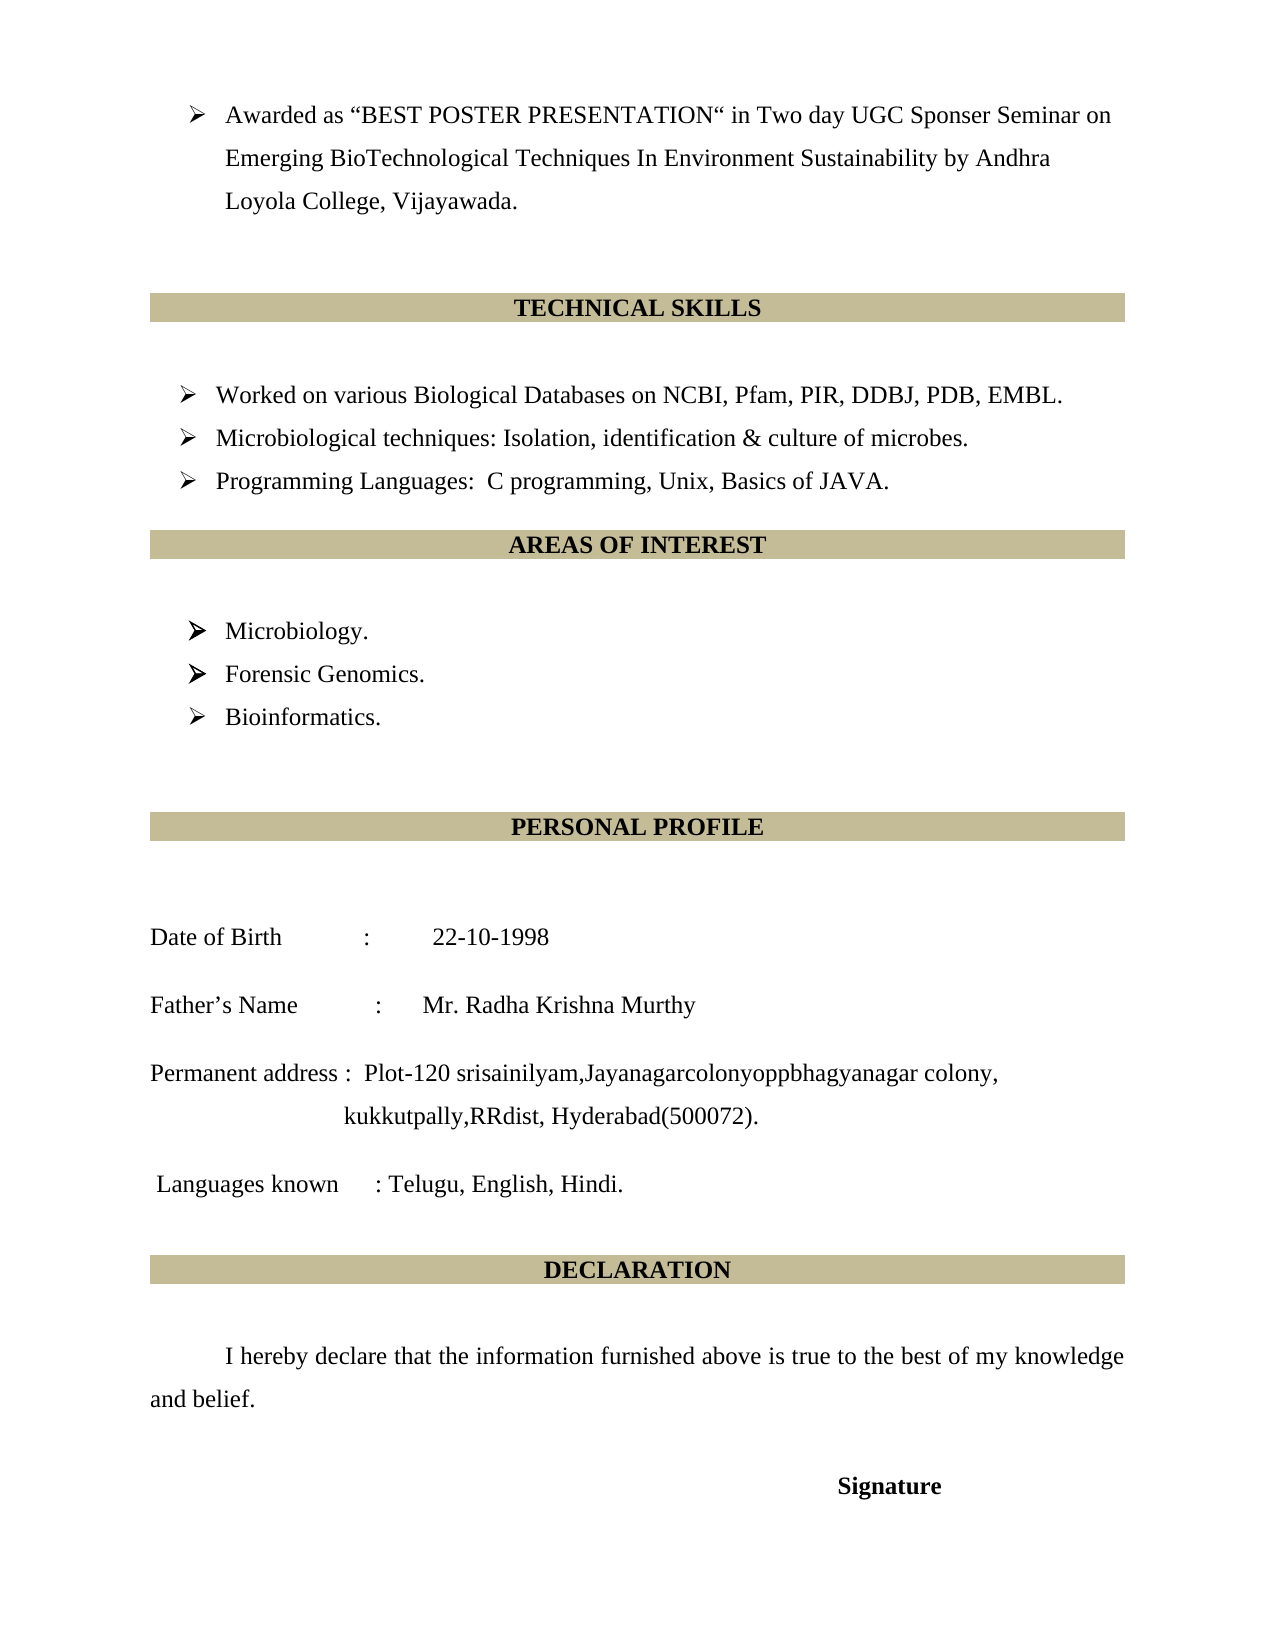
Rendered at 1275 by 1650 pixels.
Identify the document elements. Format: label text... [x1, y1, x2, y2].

text Father’s Name : Mr. Radha Krishna Murthy [150, 990, 1125, 1018]
list Awarded as “BEST POSTER PRESENTATION“ in Two day UGC Sponser Seminar on Emerging BioTechnological Techniques In Environment Sustainability by Andhra Loyola College, Vijayawada. [187, 100, 1125, 215]
text Languages known : Telugu, English, Hindi. [150, 1169, 763, 1198]
list Microbiology. [187, 616, 1125, 645]
list Worked on various Biological Databases on NCBI, Pfam, PIR, DDBJ, PDB, EMBL. [178, 380, 1125, 408]
list Bioinformatics. [187, 702, 1125, 731]
list Forensic Genomics. [187, 659, 1125, 688]
text AREAS OF INTEREST [150, 530, 1125, 559]
text Signature [150, 1471, 1125, 1499]
text TECHNICAL SKILLS [150, 293, 1125, 322]
text PERSONAL PROFILE [150, 812, 1125, 841]
text I hereby declare that the information furnished above is true to the best of my knowledge and belief. [150, 1341, 1125, 1413]
list Microbiological techniques: Isolation, identification & culture of microbes. [178, 423, 1125, 452]
text Permanent address : Plot-120 srisainilyam,Jayanagarcolonyoppbhagyanagar colony, kukkutpally,RRdist, Hyderabad(500072). [150, 1058, 1125, 1130]
text Date of Birth : 22-10-1998 [150, 922, 1125, 951]
list Programming Languages: C programming, Unix, Basics of JAVA. [178, 466, 1125, 495]
text DECLARATION [150, 1255, 1125, 1284]
